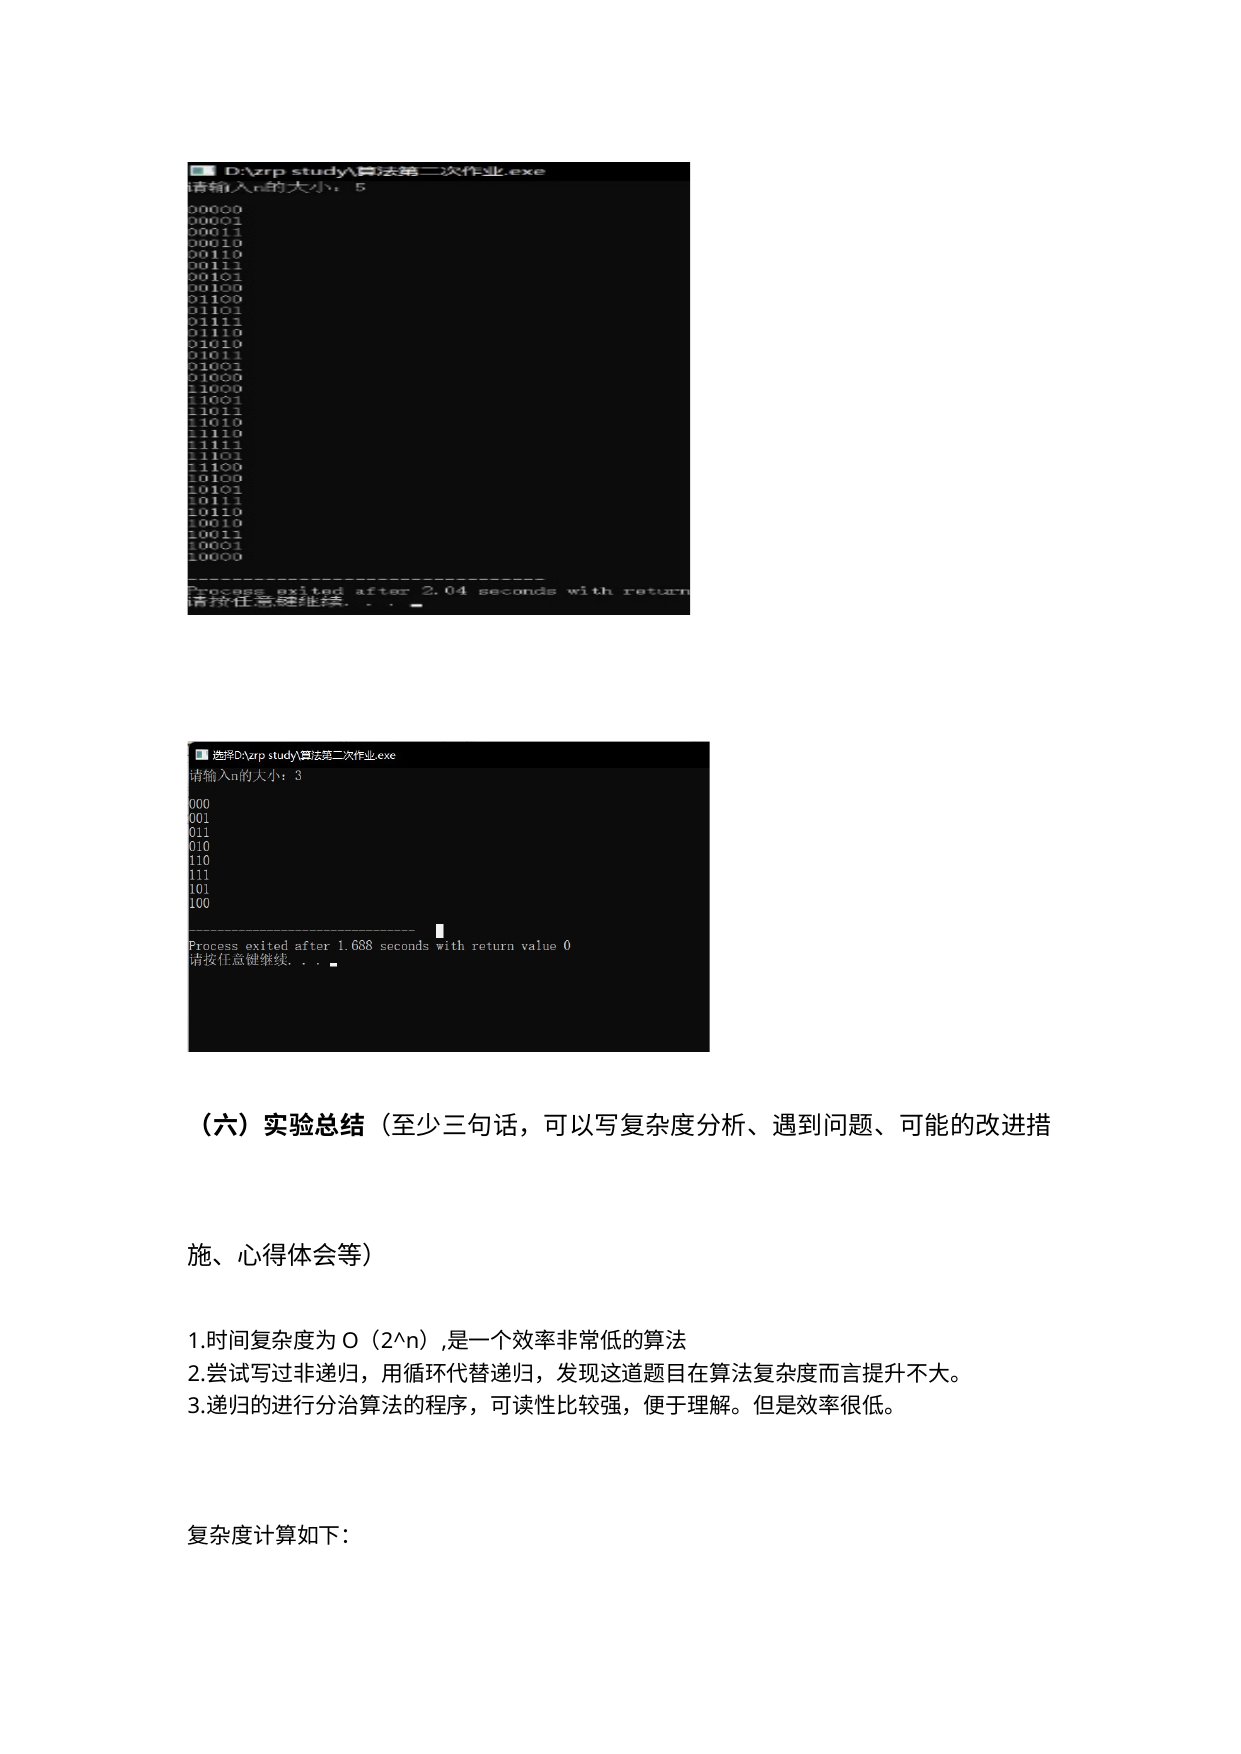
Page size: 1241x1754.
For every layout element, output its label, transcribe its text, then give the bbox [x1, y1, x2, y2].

text 复杂度计算如下： [187, 1518, 1053, 1550]
text 2.尝试写过非递归，用循环代替递归，发现这道题目在算法复杂度而言提升不大。 [187, 1355, 1053, 1388]
text 3.递归的进行分治算法的程序，可读性比较强，便于理解。但是效率很低。 [187, 1388, 1053, 1420]
picture [187, 162, 691, 615]
picture [187, 741, 710, 1052]
text （六）实验总结（至少三句话，可以写复杂度分析、遇到问题、可能的改进措施、心得体会等） [187, 1091, 1053, 1286]
text 1.时间复杂度为O（2^n）,是一个效率非常低的算法 [187, 1323, 1053, 1355]
